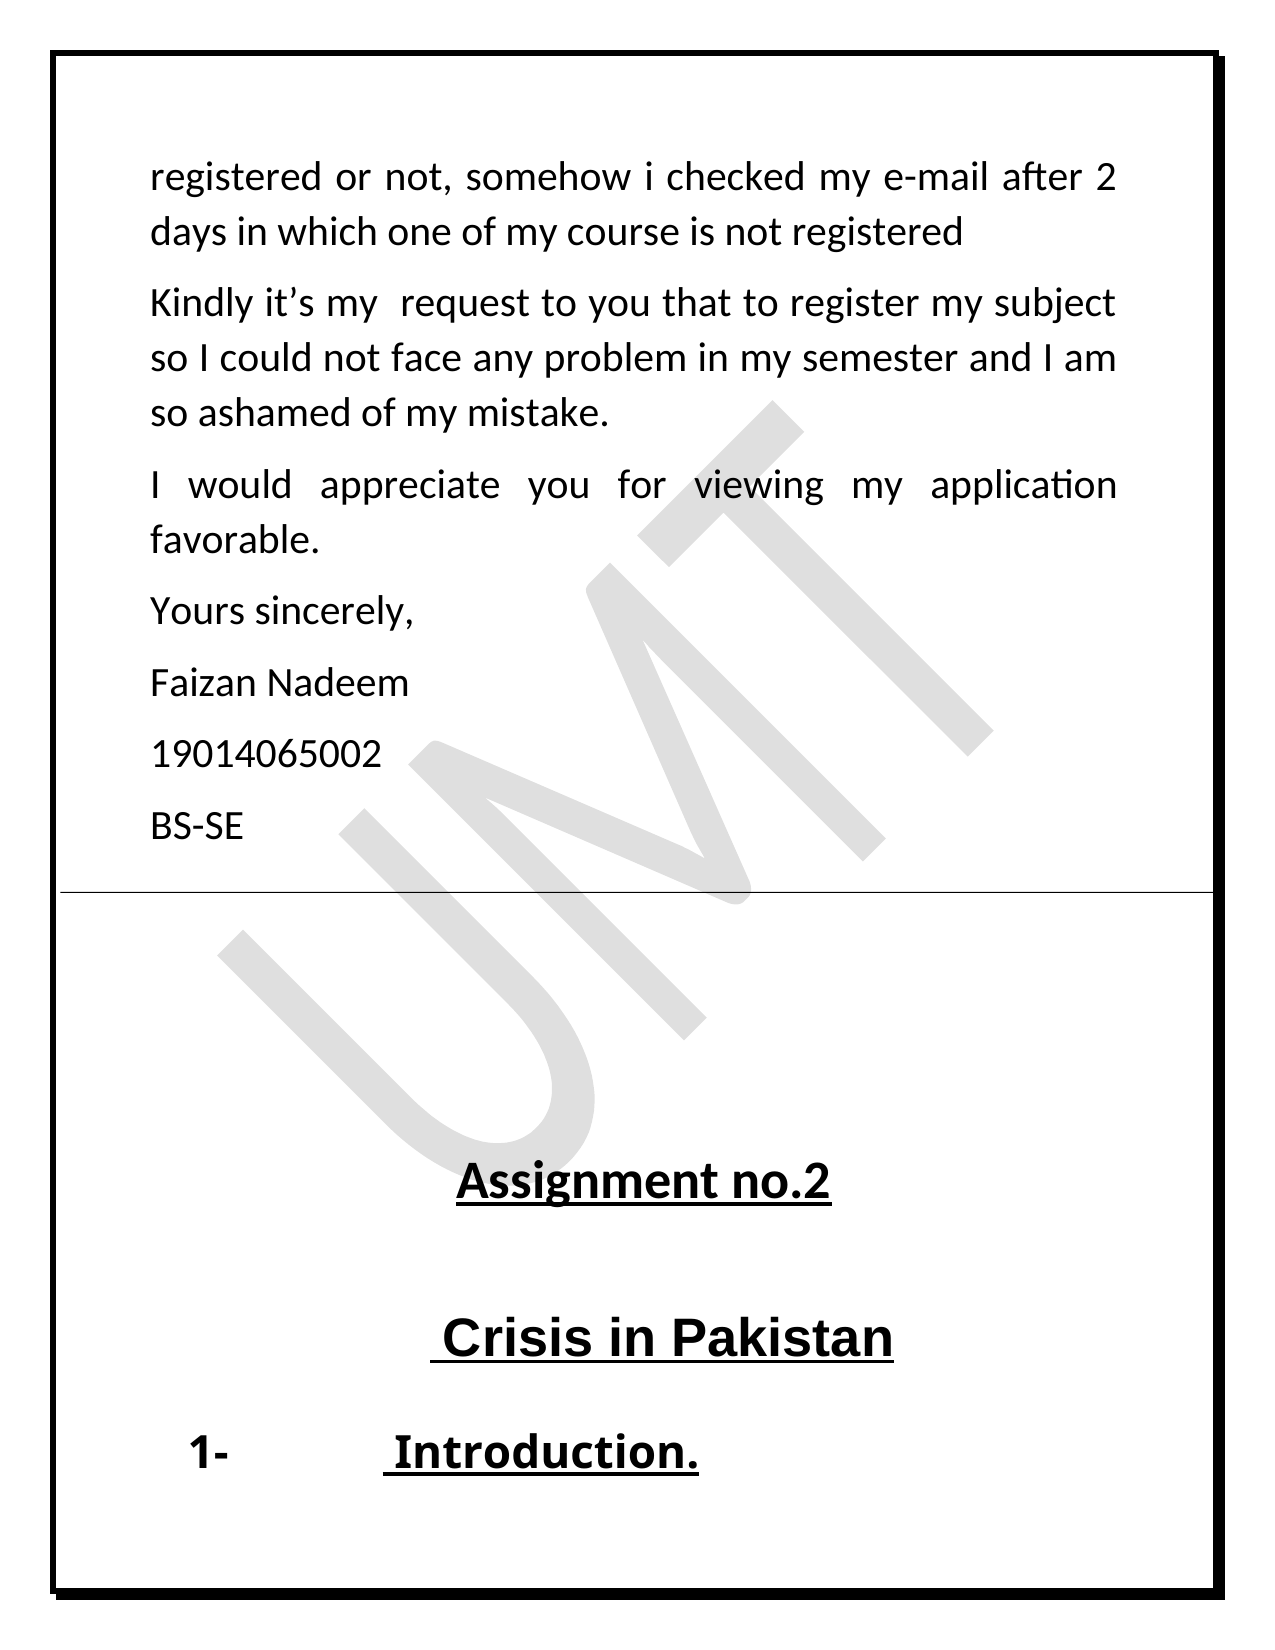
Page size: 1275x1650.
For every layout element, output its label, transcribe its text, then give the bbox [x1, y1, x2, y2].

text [150, 150, 1119, 256]
text Faizan Nadeem [150, 656, 1119, 707]
text Yours sincerely, [150, 584, 1119, 635]
text I would appreciate you for viewing my application favorable. [150, 458, 1119, 563]
subtitle Crisis in Pakistan [150, 1306, 1119, 1368]
text Assignment no.2 [150, 1146, 1119, 1212]
list Introduction. [187, 1420, 1119, 1482]
text 19014065002 [150, 727, 1119, 778]
text BS-SE [150, 799, 1119, 850]
text Kindly it’s my request to you that to register my subject so I could not face any problem in my semester and I am so ashamed of my mistake. [150, 276, 1119, 437]
